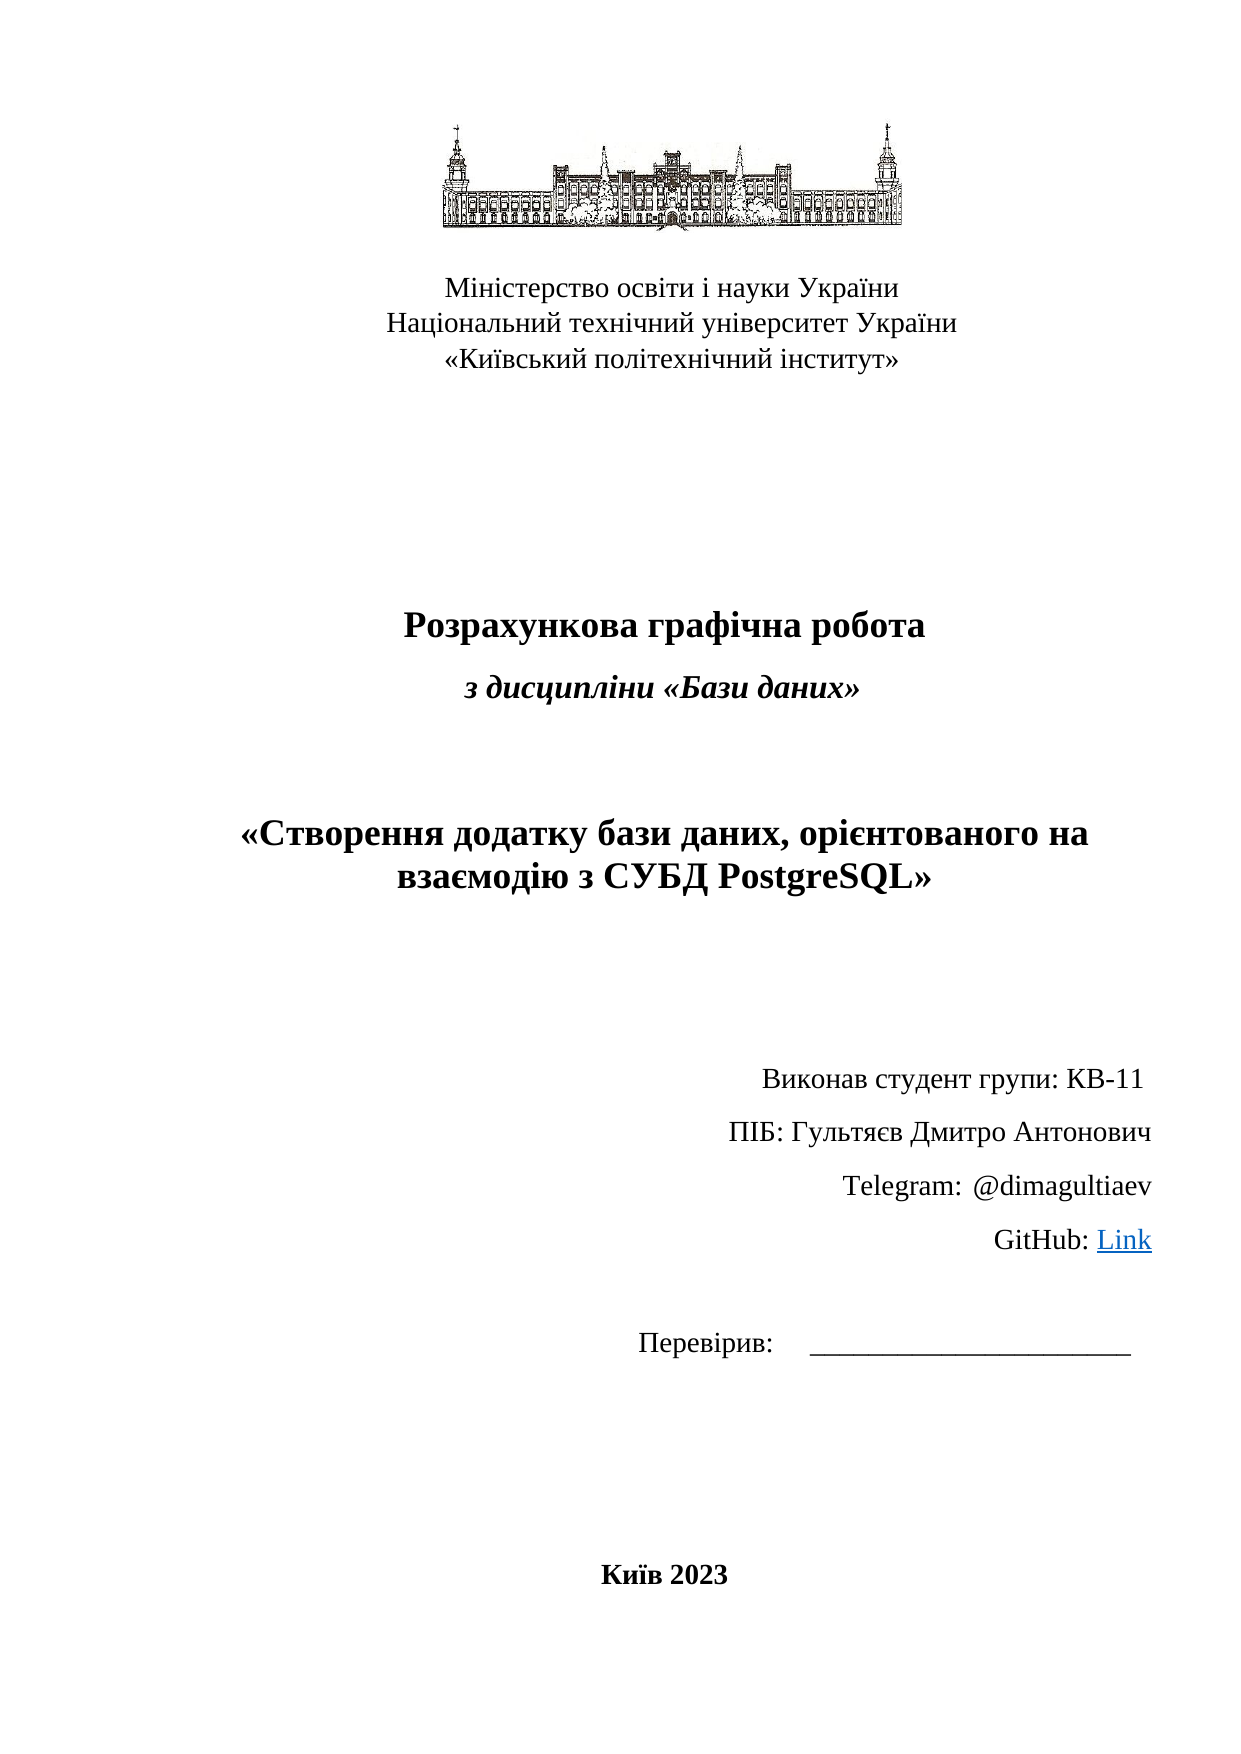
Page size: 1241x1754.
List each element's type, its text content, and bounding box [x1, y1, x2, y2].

text «Створення додатку бази даних, орієнтованого на взаємодію з СУБД PostgreSQL» [177, 810, 1152, 896]
subtitle Розрахункова графічна робота [177, 602, 1152, 645]
text Національний технічний університет України [192, 305, 1152, 339]
text з дисципліни «Бази даних» [177, 667, 1152, 705]
text Виконав студент групи: КВ-11 [176, 1061, 1152, 1094]
text Київ 2023 [177, 1557, 1152, 1591]
picture [434, 118, 909, 233]
text «Київський політехнічний інститут» [192, 341, 1152, 374]
text Міністерство освіти і науки України [192, 270, 1151, 303]
text GitHub: Link [176, 1222, 1152, 1256]
text Telegram: @dimagultiaev [176, 1168, 1152, 1202]
text Перевірив: ______________________ [176, 1325, 1152, 1358]
text ПІБ: Гультяєв Дмитро Антонович [176, 1114, 1152, 1148]
